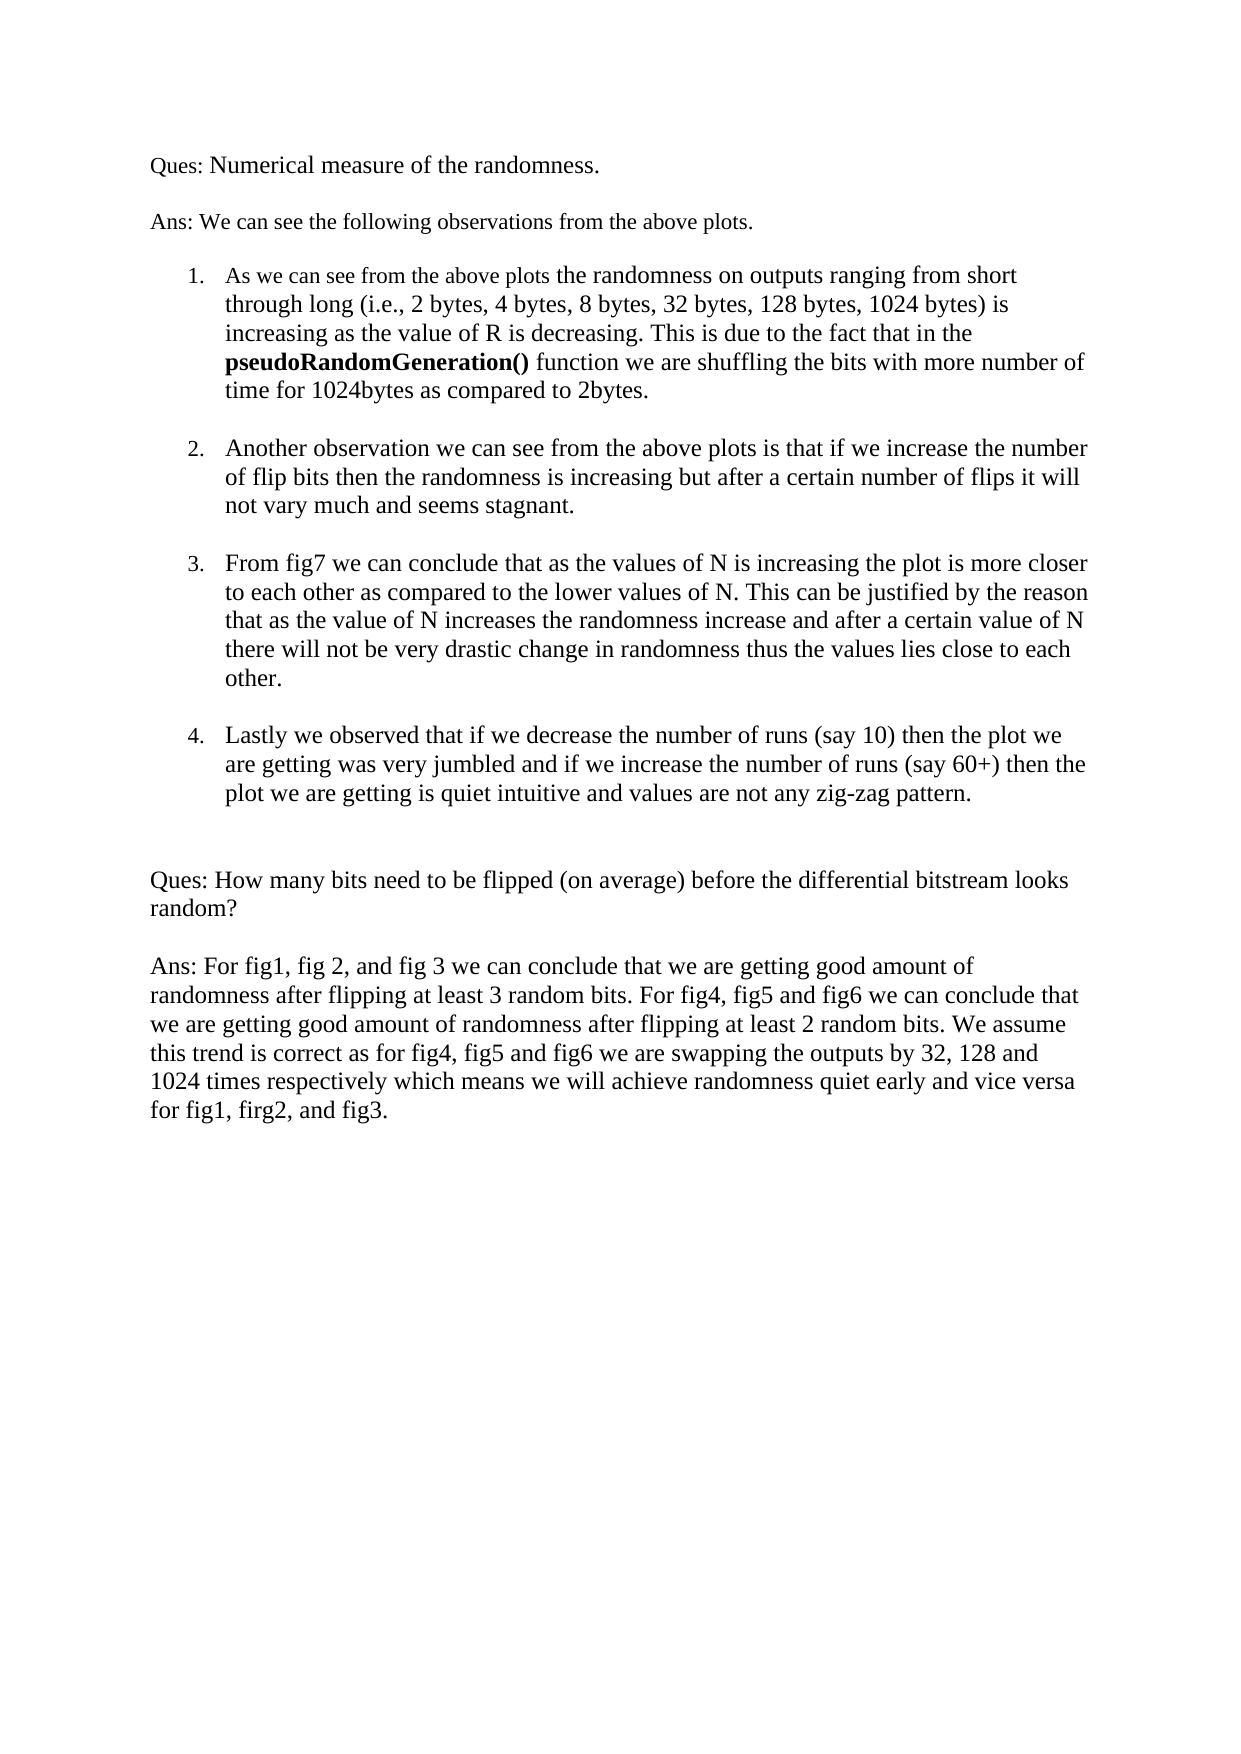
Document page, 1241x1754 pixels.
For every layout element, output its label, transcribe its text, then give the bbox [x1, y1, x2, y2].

text Ans: For fig1, fig 2, and fig 3 we can conclude that we are getting good amount of randomness after flipping at least 3 random bits. For fig4, fig5 and fig6 we can conclude that we are getting good amount of randomness after flipping at least 2 random bits. We assume this trend is correct as for fig4, fig5 and fig6 we are swapping the outputs by 32, 128 and 1024 times respectively which means we will achieve randomness quiet early and vice versa for fig1, firg2, and fig3. [150, 951, 1090, 1124]
list Lastly we observed that if we decrease the number of runs (say 10) then the plot we are getting was very jumbled and if we increase the number of runs (say 60+) then the plot we are getting is quiet intuitive and values are not any zig-zag pattern. [187, 721, 1090, 807]
text Ques: Numerical measure of the randomness. [150, 150, 1090, 179]
text Ans: We can see the following observations from the above plots. [150, 208, 1090, 234]
text Ques: How many bits need to be flipped (on average) before the differential bitstream looks random? [150, 865, 1090, 922]
list From fig7 we can conclude that as the values of N is increasing the plot is more closer to each other as compared to the lower values of N. This can be justified by the reason that as the value of N increases the randomness increase and after a certain value of N there will not be very drastic change in randomness thus the values lies close to each other. [187, 548, 1090, 692]
